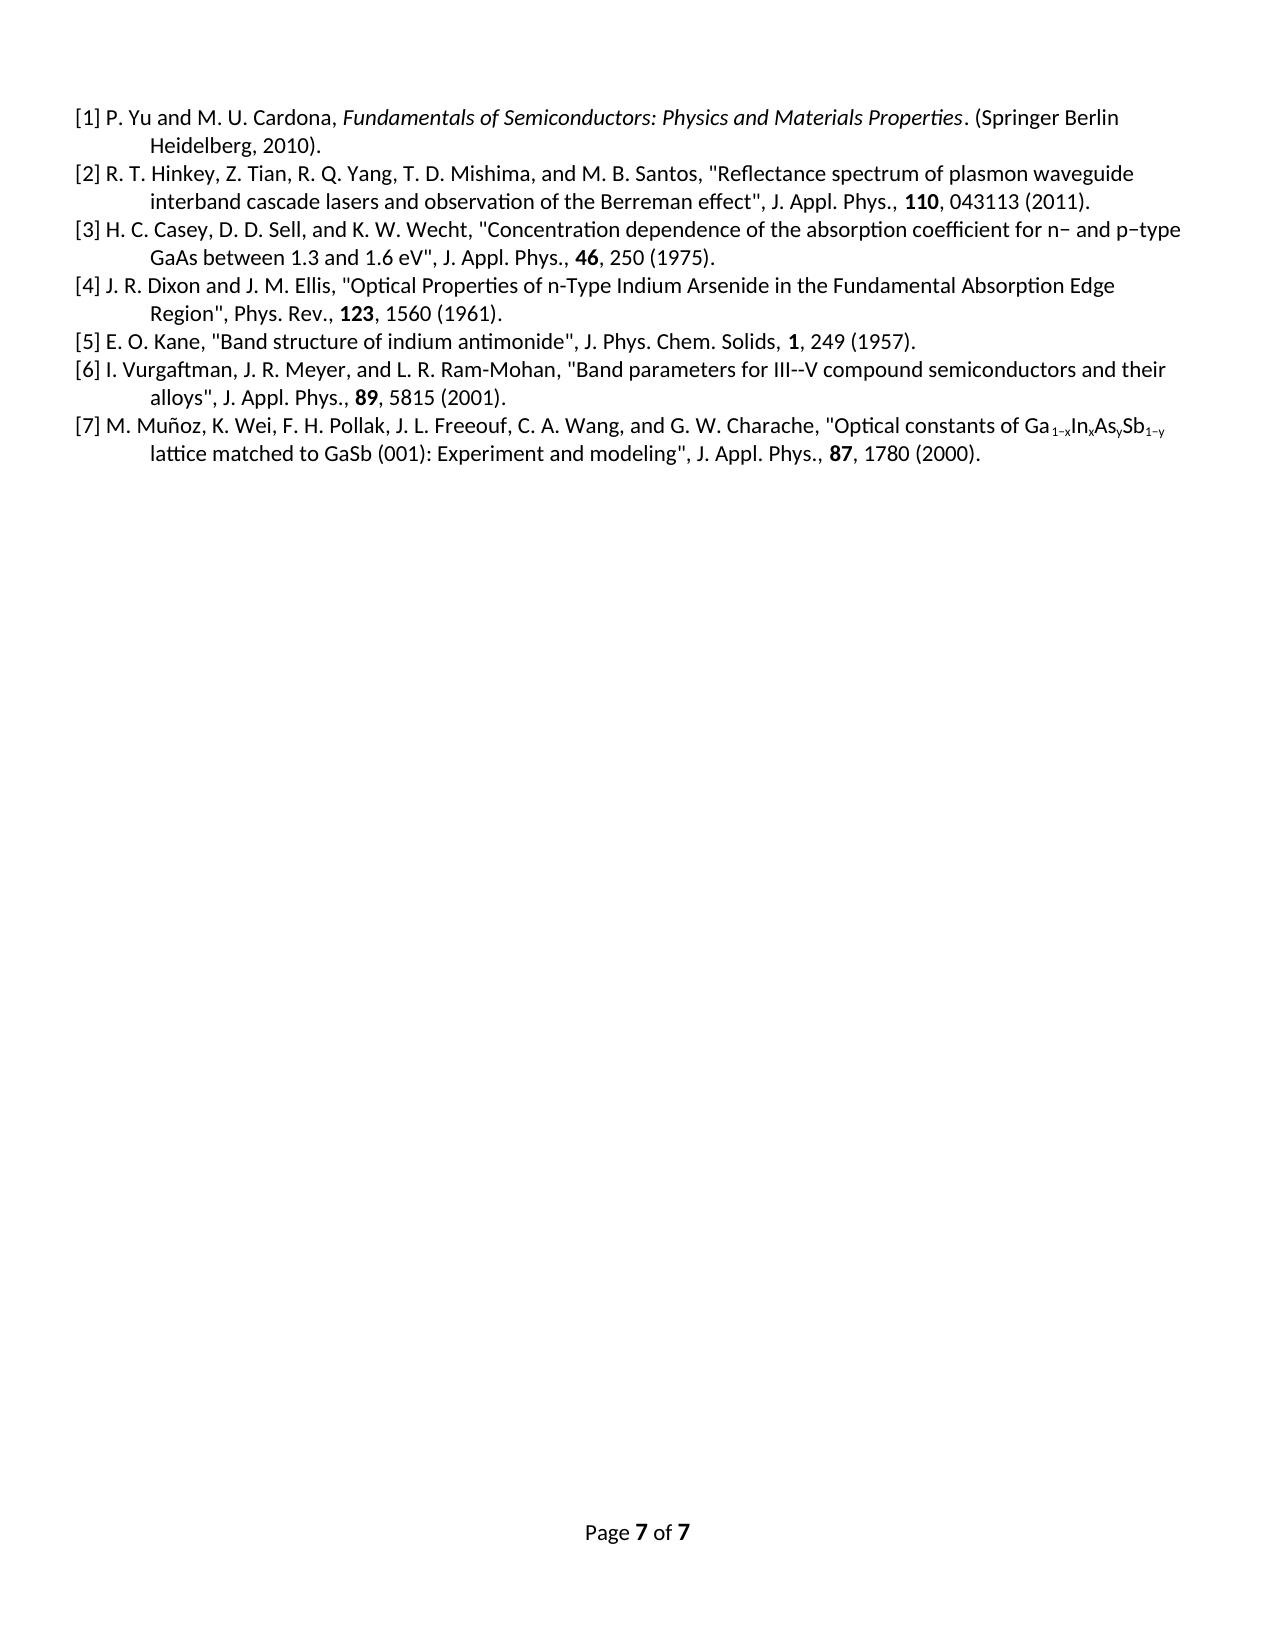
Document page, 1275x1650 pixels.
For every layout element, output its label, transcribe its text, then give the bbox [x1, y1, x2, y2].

text [3] H. C. Casey, D. D. Sell, and K. W. Wecht, "Concentration dependence of the absorption coefficient for n− and p−type GaAs between 1.3 and 1.6 eV", J. Appl. Phys., 46, 250 (1975). [75, 215, 1200, 271]
text [6] I. Vurgaftman, J. R. Meyer, and L. R. Ram-Mohan, "Band parameters for III--V compound semiconductors and their alloys", J. Appl. Phys., 89, 5815 (2001). [75, 355, 1200, 411]
text [5] E. O. Kane, "Band structure of indium antimonide", J. Phys. Chem. Solids, 1, 249 (1957). [75, 327, 1200, 355]
text [7] M. Muñoz, K. Wei, F. H. Pollak, J. L. Freeouf, C. A. Wang, and G. W. Charache, "Optical constants of Ga1−xInxAsySb1−y lattice matched to GaSb (001): Experiment and modeling", J. Appl. Phys., 87, 1780 (2000). [75, 411, 1200, 467]
text [4] J. R. Dixon and J. M. Ellis, "Optical Properties of n-Type Indium Arsenide in the Fundamental Absorption Edge Region", Phys. Rev., 123, 1560 (1961). [75, 271, 1200, 327]
text [1] P. Yu and M. U. Cardona, Fundamentals of Semiconductors: Physics and Materials Properties. (Springer Berlin Heidelberg, 2010). [75, 103, 1200, 159]
text [2] R. T. Hinkey, Z. Tian, R. Q. Yang, T. D. Mishima, and M. B. Santos, "Reflectance spectrum of plasmon waveguide interband cascade lasers and observation of the Berreman effect", J. Appl. Phys., 110, 043113 (2011). [75, 159, 1200, 215]
